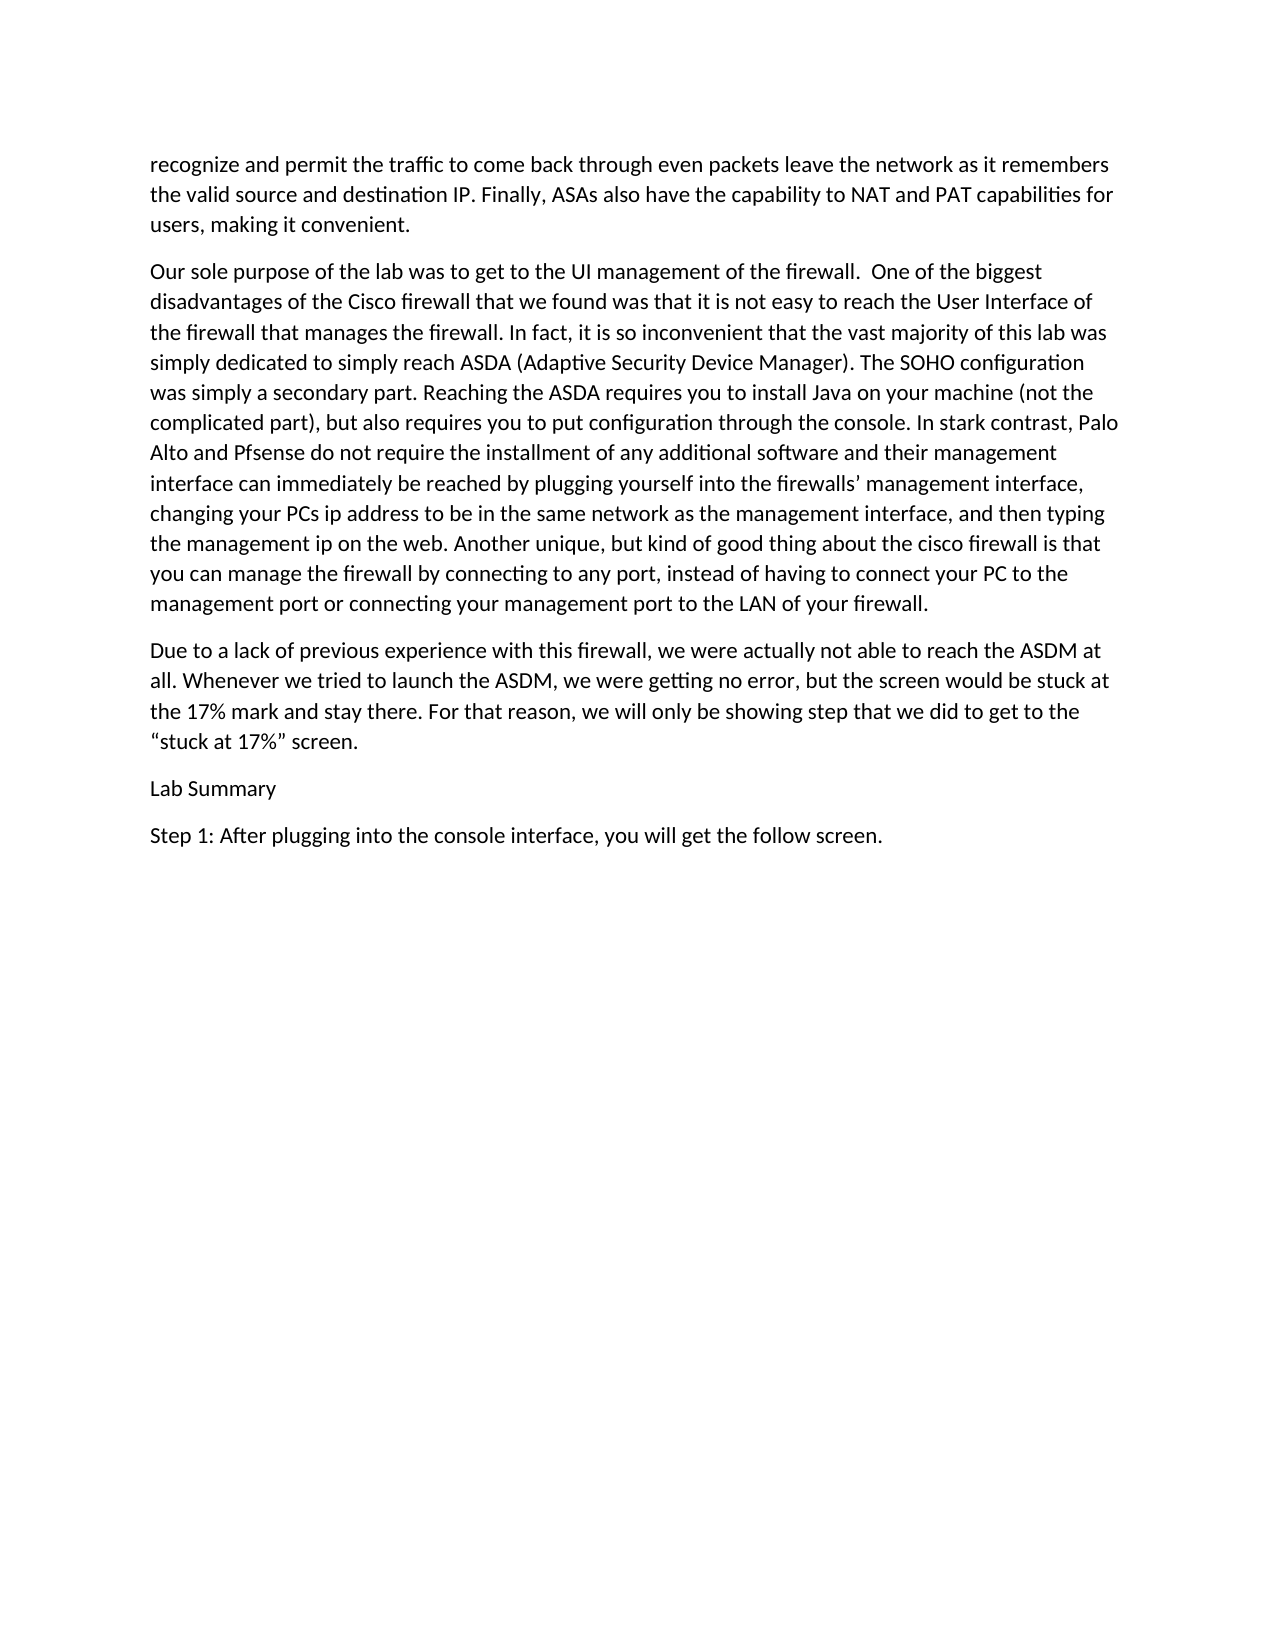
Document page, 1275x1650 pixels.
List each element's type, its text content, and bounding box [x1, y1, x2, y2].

text Our sole purpose of the lab was to get to the UI management of the firewall. One of the biggest disadvantages of the Cisco firewall that we found was that it is not easy to reach the User Interface of the firewall that manages the firewall. In fact, it is so inconvenient that the vast majority of this lab was simply dedicated to simply reach ASDA (Adaptive Security Device Manager). The SOHO configuration was simply a secondary part. Reaching the ASDA requires you to install Java on your machine (not the complicated part), but also requires you to put configuration through the console. In stark contrast, Palo Alto and Pfsense do not require the installment of any additional software and their management interface can immediately be reached by plugging yourself into the firewalls’ management interface, changing your PCs ip address to be in the same network as the management interface, and then typing the management ip on the web. Another unique, but kind of good thing about the cisco firewall is that you can manage the firewall by connecting to any port, instead of having to connect your PC to the management port or connecting your management port to the LAN of your firewall. [150, 257, 1125, 618]
text Lab Summary [150, 774, 1125, 802]
text Step 1: After plugging into the console interface, you will get the follow screen. [150, 821, 1125, 849]
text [150, 150, 1125, 238]
text Due to a lack of previous experience with this firewall, we were actually not able to reach the ASDM at all. Whenever we tried to launch the ASDM, we were getting no error, but the screen would be stuck at the 17% mark and stay there. For that reason, we will only be showing step that we did to get to the “stuck at 17%” screen. [150, 636, 1125, 755]
